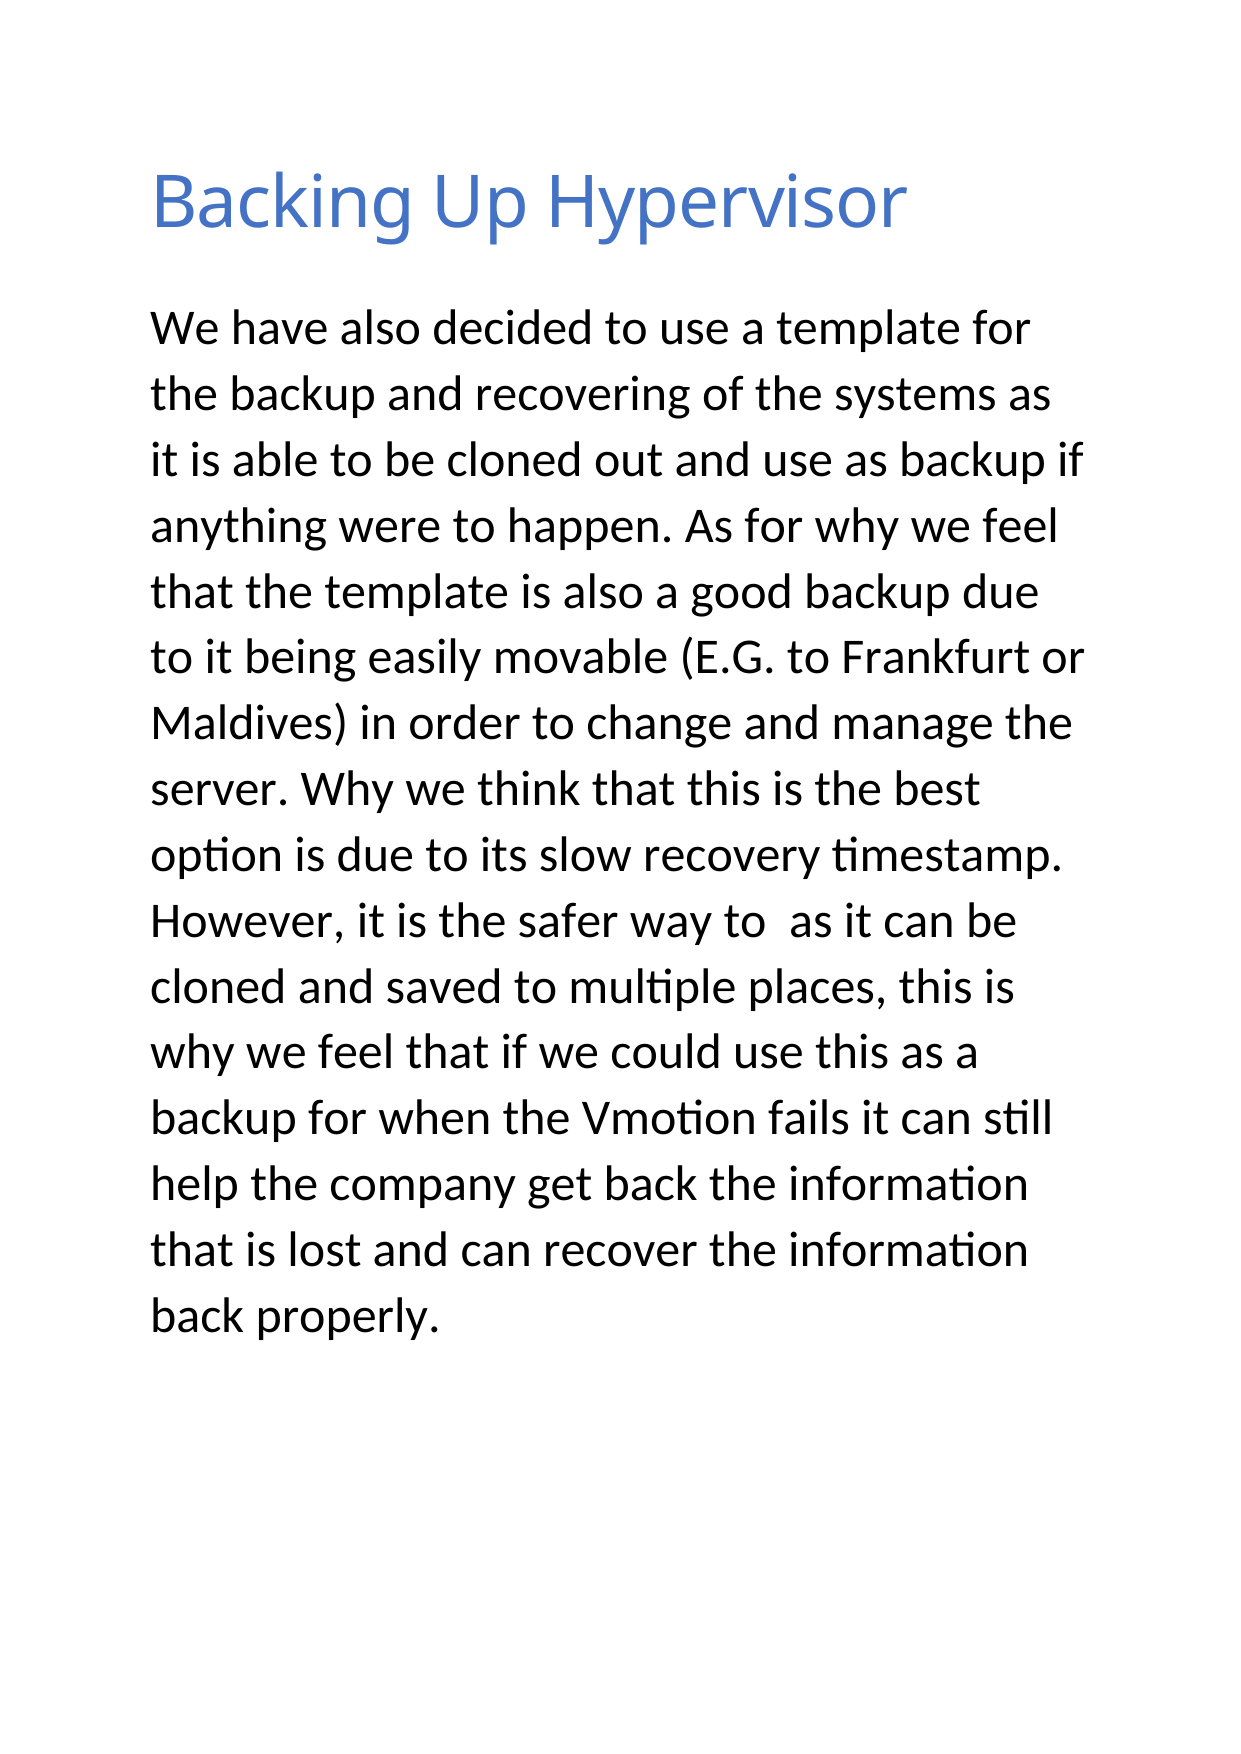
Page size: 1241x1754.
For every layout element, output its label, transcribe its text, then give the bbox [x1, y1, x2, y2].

text We have also decided to use a template for the backup and recovering of the systems as it is able to be cloned out and use as backup if anything were to happen. As for why we feel that the template is also a good backup due to it being easily movable (E.G. to Frankfurt or Maldives) in order to change and manage the server. Why we think that this is the best option is due to its slow recovery timestamp. However, it is the safer way to as it can be cloned and saved to multiple places, this is why we feel that if we could use this as a backup for when the Vmotion fails it can still help the company get back the information that is lost and can recover the information back properly. [150, 296, 1090, 1345]
title Backing Up Hypervisor [150, 150, 1090, 249]
